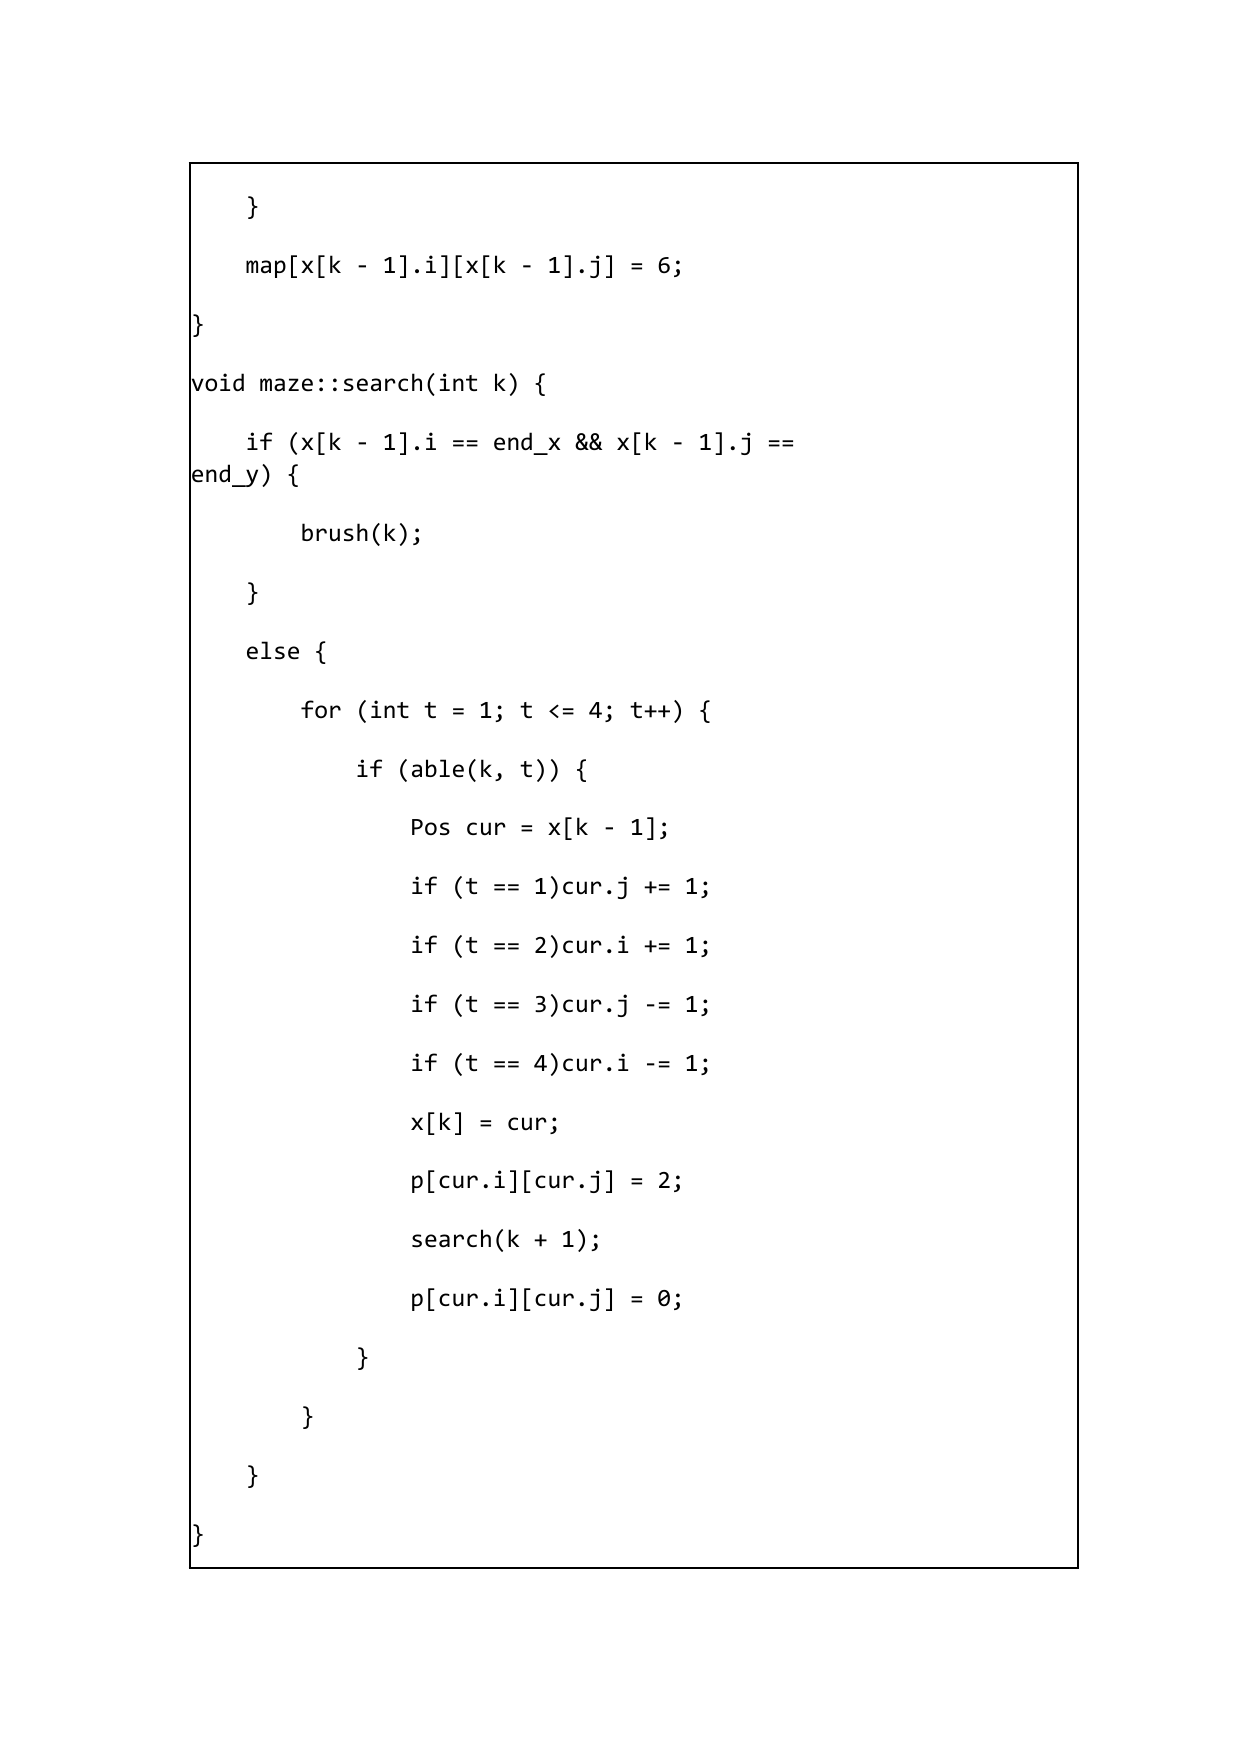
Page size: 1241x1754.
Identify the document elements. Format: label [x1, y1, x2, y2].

table_cell [191, 164, 1077, 1567]
